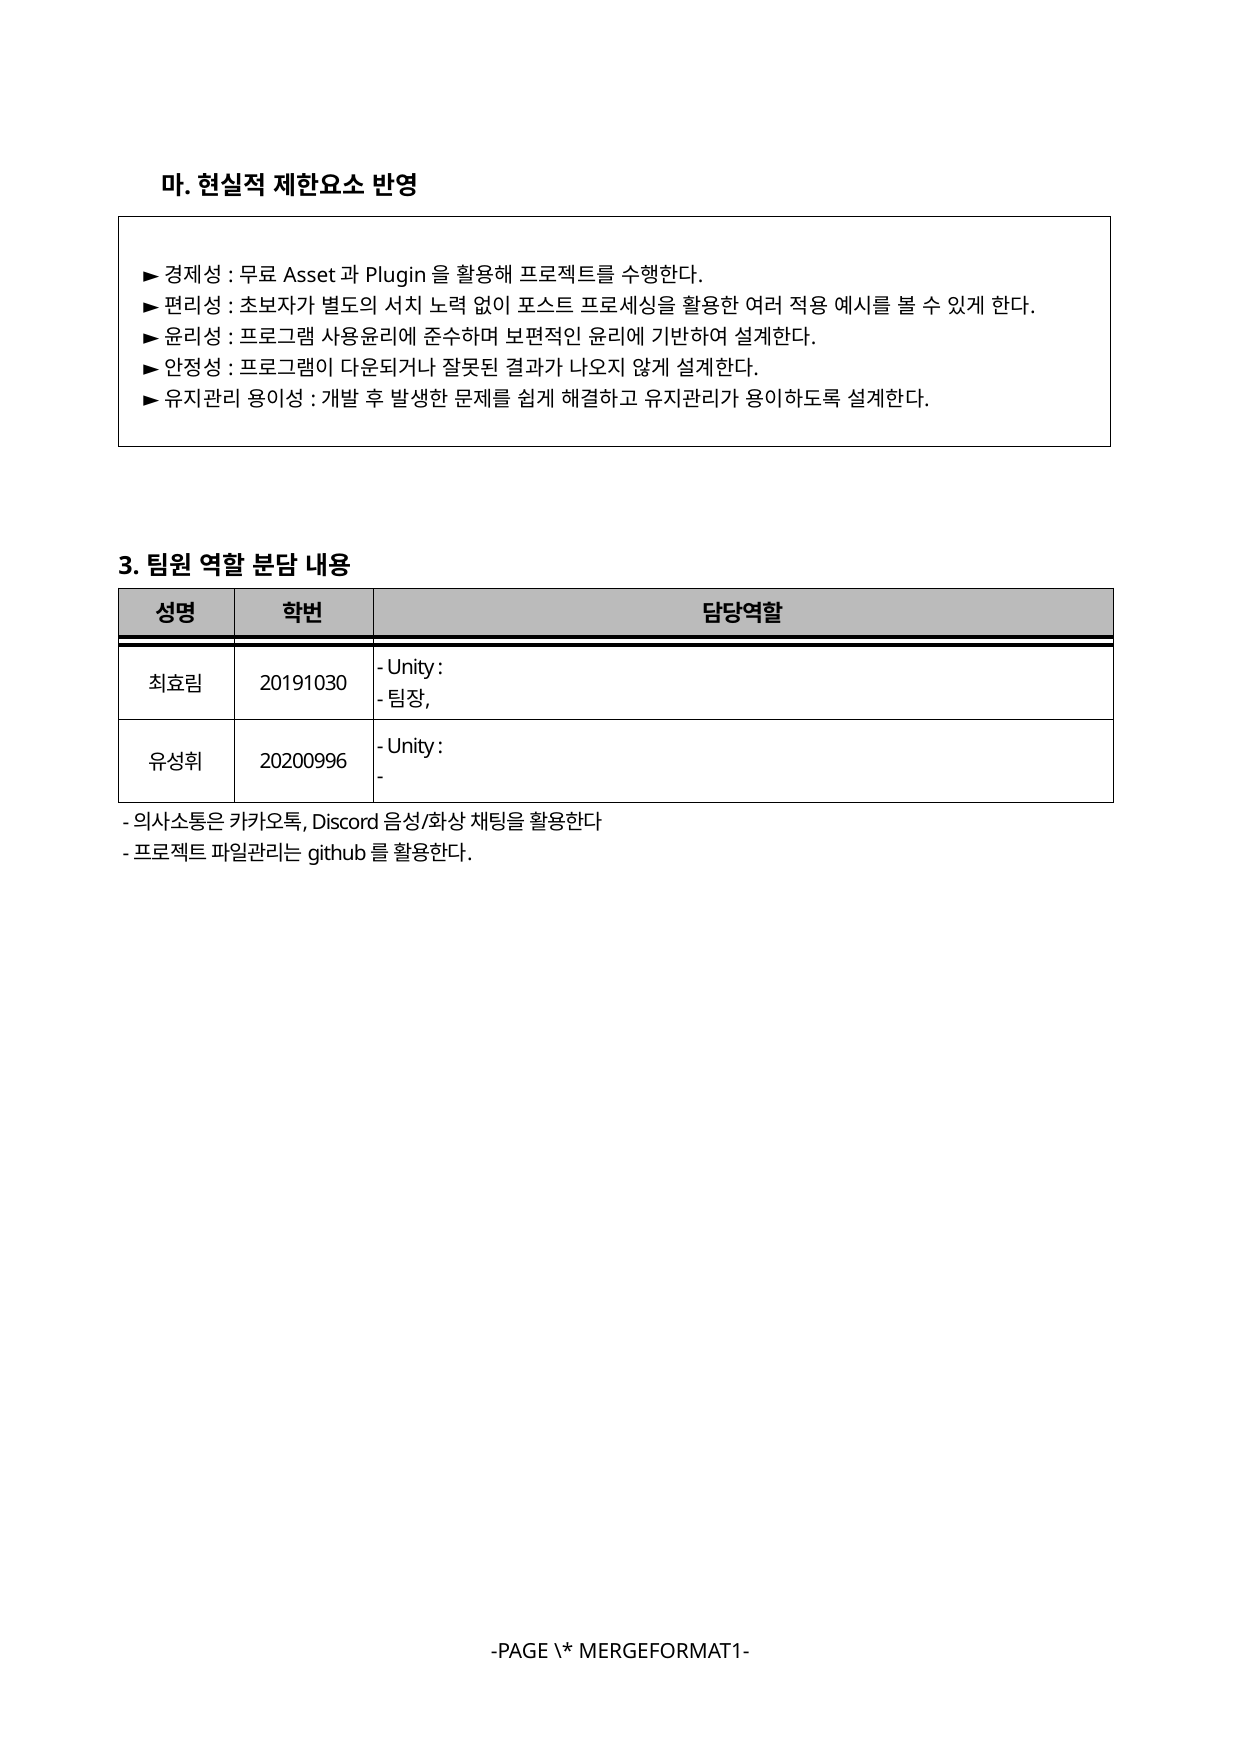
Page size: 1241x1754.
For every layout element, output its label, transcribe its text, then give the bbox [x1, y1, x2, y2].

text - 프로젝트 파일관리는 github를 활용한다. [118, 837, 1122, 867]
text 마. 현실적 제한요소 반영 [154, 165, 1086, 201]
table_cell - Unity : - [374, 720, 1113, 802]
text 3. 팀원 역할 분담 내용 [118, 546, 1122, 582]
text - 의사소통은 카카오톡, Discord 음성/화상 채팅을 활용한다 [118, 806, 1122, 836]
table_header ► 경제성 : 무료 Asset과 Plugin을 활용해 프로젝트를 수행한다. ► 편리성 : 초보자가 별도의 서치 노력 없이 포스트 프로세싱을 활용한 여러 적용 예시를 볼 수 있게 한다. ► 윤리성 : 프로그램 사용윤리에 준수하며 보편적인 윤리에 기반하여 설계한다. ► 안정성 : 프로그램이 다운되거나 잘못된 결과가 나오지 않게 설계한다. ► 유지관리 용이성 : 개발 후 발생한 문제를 쉽게 해결하고 유지관리가 용이하도록 설계한다. [119, 217, 1110, 446]
table_header 담당역할 [374, 589, 1113, 635]
table_cell 최효림 [119, 647, 234, 719]
table_cell 유성휘 [119, 720, 234, 802]
table_header 학번 [235, 589, 373, 635]
table_cell - Unity : - 팀장, [374, 647, 1113, 719]
table_header 성명 [119, 589, 234, 635]
table_cell 20191030 [235, 647, 373, 719]
table_cell 20200996 [235, 720, 373, 802]
